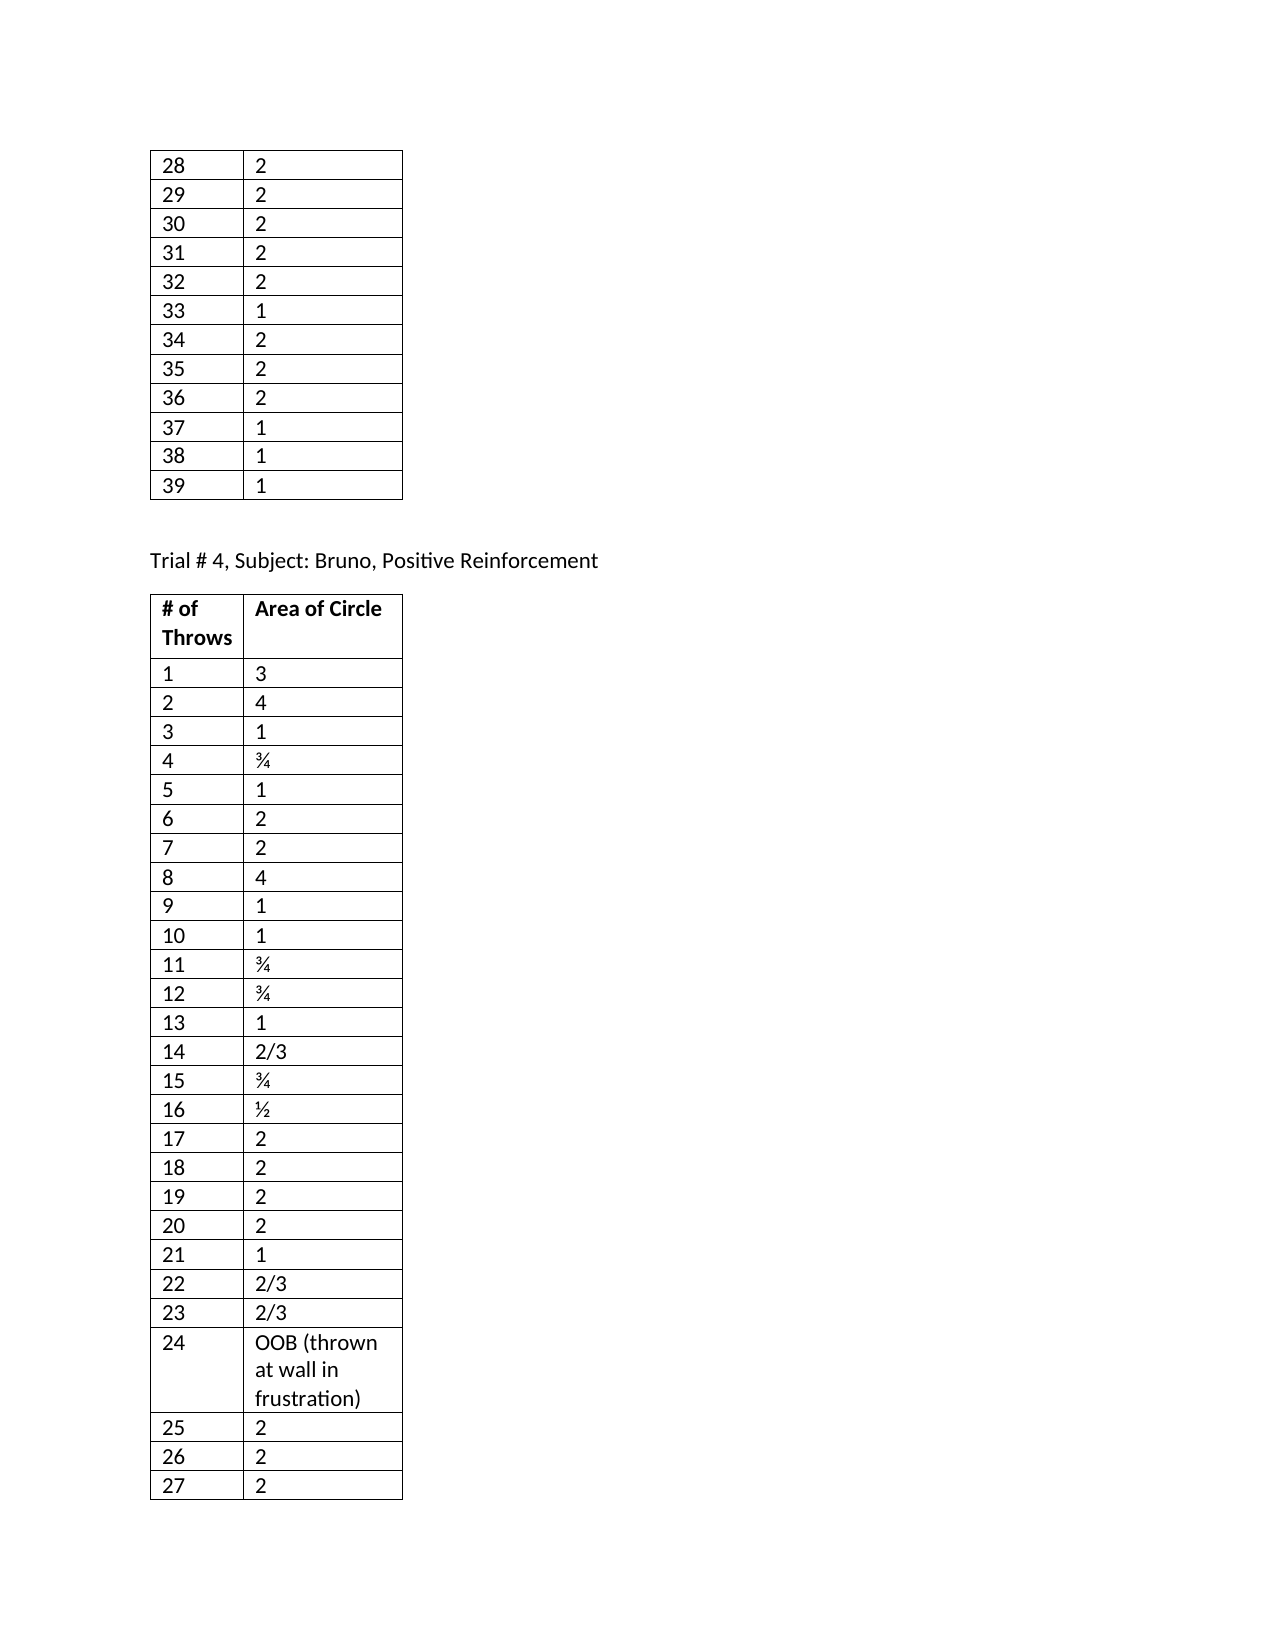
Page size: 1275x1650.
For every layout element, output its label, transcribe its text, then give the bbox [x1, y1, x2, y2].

table_cell 32 [151, 267, 243, 295]
table_cell ¾ [244, 746, 402, 774]
table_cell 25 [151, 1413, 243, 1441]
table_cell 15 [151, 1066, 243, 1094]
table_cell 4 [151, 746, 243, 774]
table_cell 30 [151, 209, 243, 237]
table_cell 4 [244, 863, 402, 891]
table_cell 29 [151, 180, 243, 208]
table_cell 13 [151, 1008, 243, 1036]
table_cell 2 [244, 834, 402, 862]
table_cell 2/3 [244, 1270, 402, 1297]
table_cell 1 [244, 717, 402, 745]
table_cell ¾ [244, 950, 402, 978]
table_cell 5 [151, 775, 243, 803]
table_cell 3 [151, 717, 243, 745]
table_cell 1 [244, 1240, 402, 1268]
table_cell 14 [151, 1037, 243, 1065]
table_cell 3 [244, 659, 402, 687]
table_cell 12 [151, 979, 243, 1007]
table_cell 1 [151, 659, 243, 687]
table_cell 2/3 [244, 1037, 402, 1065]
table_cell 2 [244, 238, 402, 266]
table_cell 2 [244, 384, 402, 412]
table_cell 7 [151, 834, 243, 862]
table_cell ¾ [244, 979, 402, 1007]
table_cell 2 [244, 180, 402, 208]
table_cell 1 [244, 413, 402, 441]
table_cell 2 [244, 267, 402, 295]
table_cell 26 [151, 1442, 243, 1470]
table_cell 10 [151, 921, 243, 949]
table_cell 11 [151, 950, 243, 978]
table_cell 19 [151, 1182, 243, 1210]
table_cell 28 [151, 151, 243, 179]
table_cell 38 [151, 442, 243, 470]
table_cell 2 [244, 1442, 402, 1470]
table_cell 1 [244, 296, 402, 324]
table_cell 1 [244, 1008, 402, 1036]
table_cell 2/3 [244, 1299, 402, 1327]
table_cell 2 [244, 325, 402, 353]
table_cell 31 [151, 238, 243, 266]
table_cell 37 [151, 413, 243, 441]
table_cell 6 [151, 805, 243, 832]
table_cell 16 [151, 1095, 243, 1123]
table_cell 24 [151, 1328, 243, 1412]
table_cell 8 [151, 863, 243, 891]
table_cell 2 [244, 209, 402, 237]
table_cell 22 [151, 1270, 243, 1297]
table_cell 1 [244, 921, 402, 949]
table_cell 2 [244, 1182, 402, 1210]
table_cell 9 [151, 892, 243, 920]
table_cell 4 [244, 688, 402, 716]
table_cell 20 [151, 1211, 243, 1239]
table_cell 2 [244, 1211, 402, 1239]
table_header # of Throws [151, 595, 243, 658]
table_cell 2 [244, 805, 402, 832]
table_cell 2 [244, 151, 402, 179]
table_cell 2 [244, 355, 402, 382]
table_header Area of Circle [244, 595, 402, 658]
table_cell 2 [244, 1124, 402, 1152]
table_cell ¾ [244, 1066, 402, 1094]
table_cell 2 [151, 688, 243, 716]
table_cell 1 [244, 775, 402, 803]
table_cell 2 [244, 1471, 402, 1499]
table_cell 35 [151, 355, 243, 382]
table_cell 27 [151, 1471, 243, 1499]
table_cell 1 [244, 442, 402, 470]
table_cell 18 [151, 1153, 243, 1181]
table_cell 2 [244, 1413, 402, 1441]
table_cell OOB (thrown at wall in frustration) [244, 1328, 402, 1412]
table_cell 23 [151, 1299, 243, 1327]
text Trial # 4, Subject: Bruno, Positive Reinforcement [150, 547, 1125, 575]
table_cell 2 [244, 1153, 402, 1181]
table_cell 36 [151, 384, 243, 412]
table_cell 39 [151, 471, 243, 499]
table_cell 33 [151, 296, 243, 324]
table_cell 34 [151, 325, 243, 353]
table_cell 1 [244, 892, 402, 920]
table_cell 17 [151, 1124, 243, 1152]
table_cell ½ [244, 1095, 402, 1123]
table_cell 21 [151, 1240, 243, 1268]
table_cell 1 [244, 471, 402, 499]
